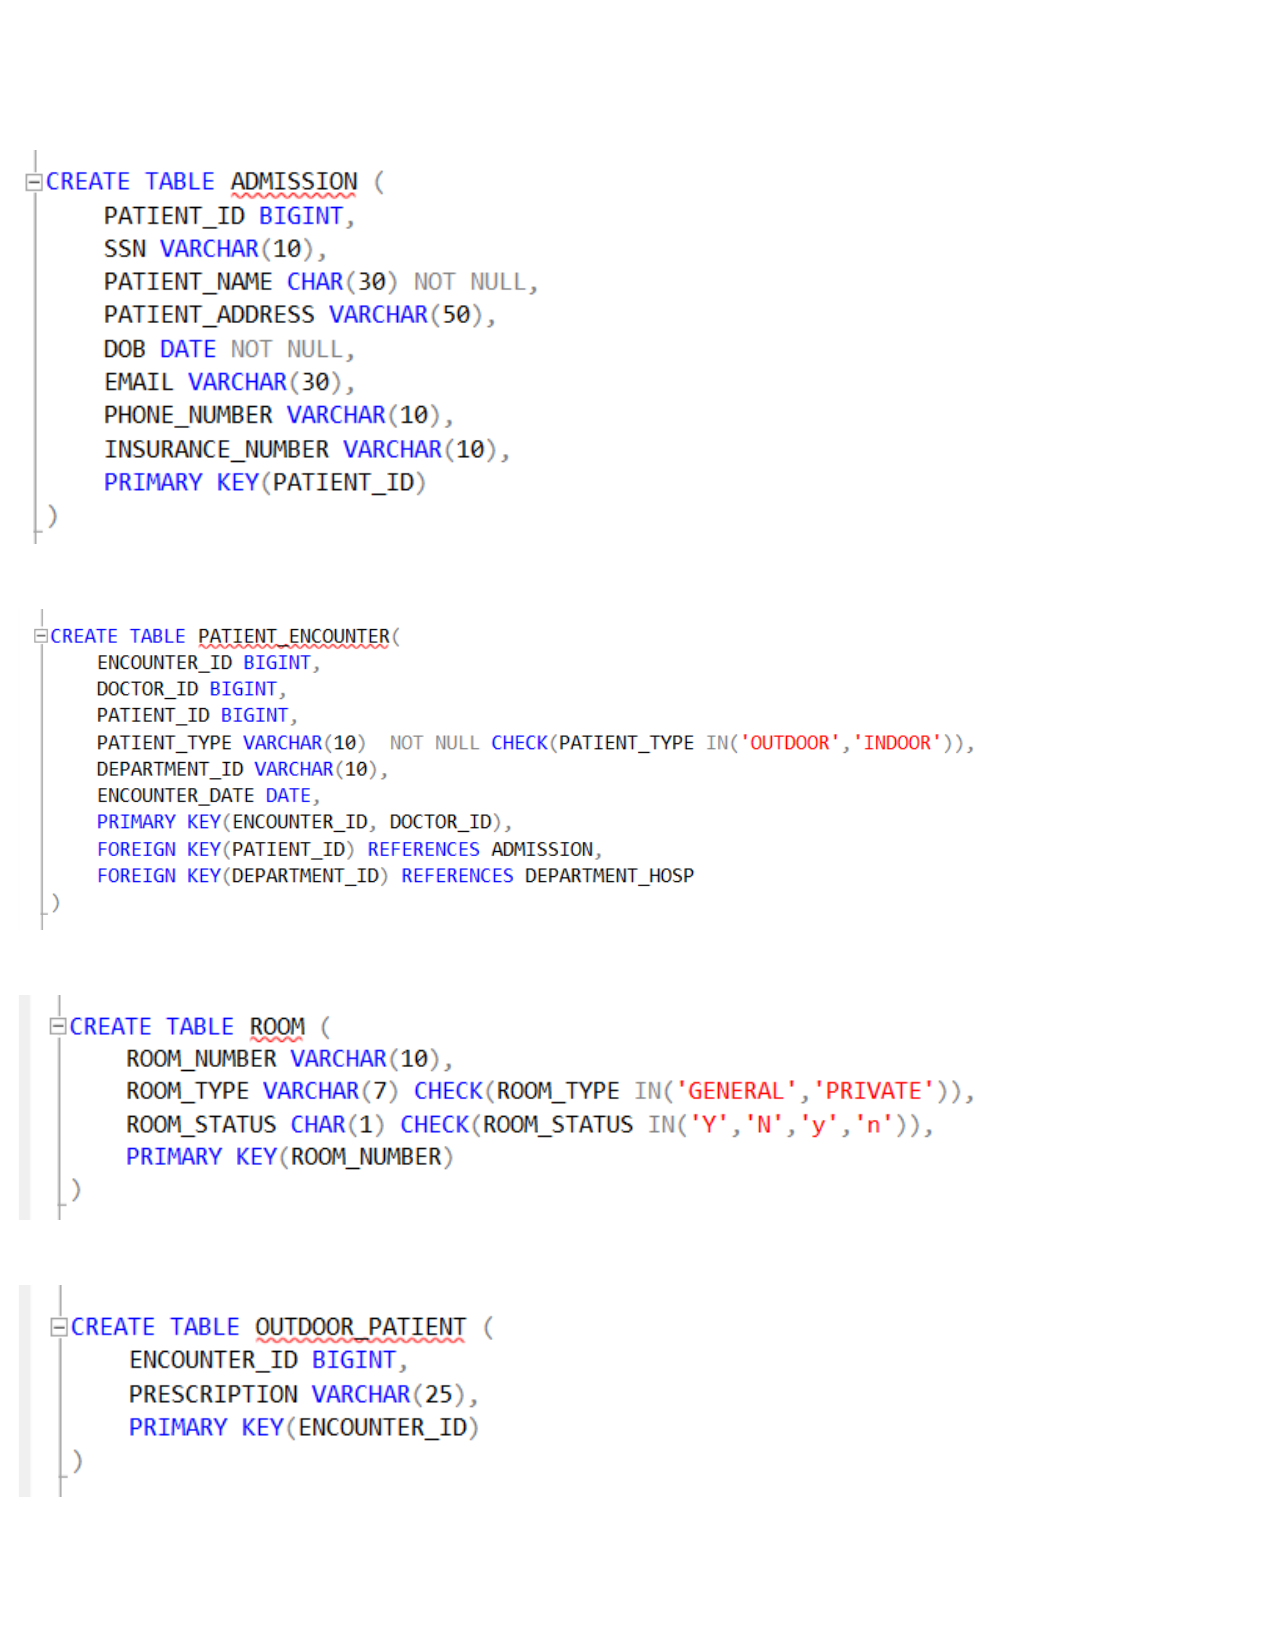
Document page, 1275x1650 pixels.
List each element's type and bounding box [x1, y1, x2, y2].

picture [18, 150, 574, 544]
picture [18, 609, 994, 930]
picture [18, 995, 994, 1220]
picture [18, 1285, 608, 1497]
